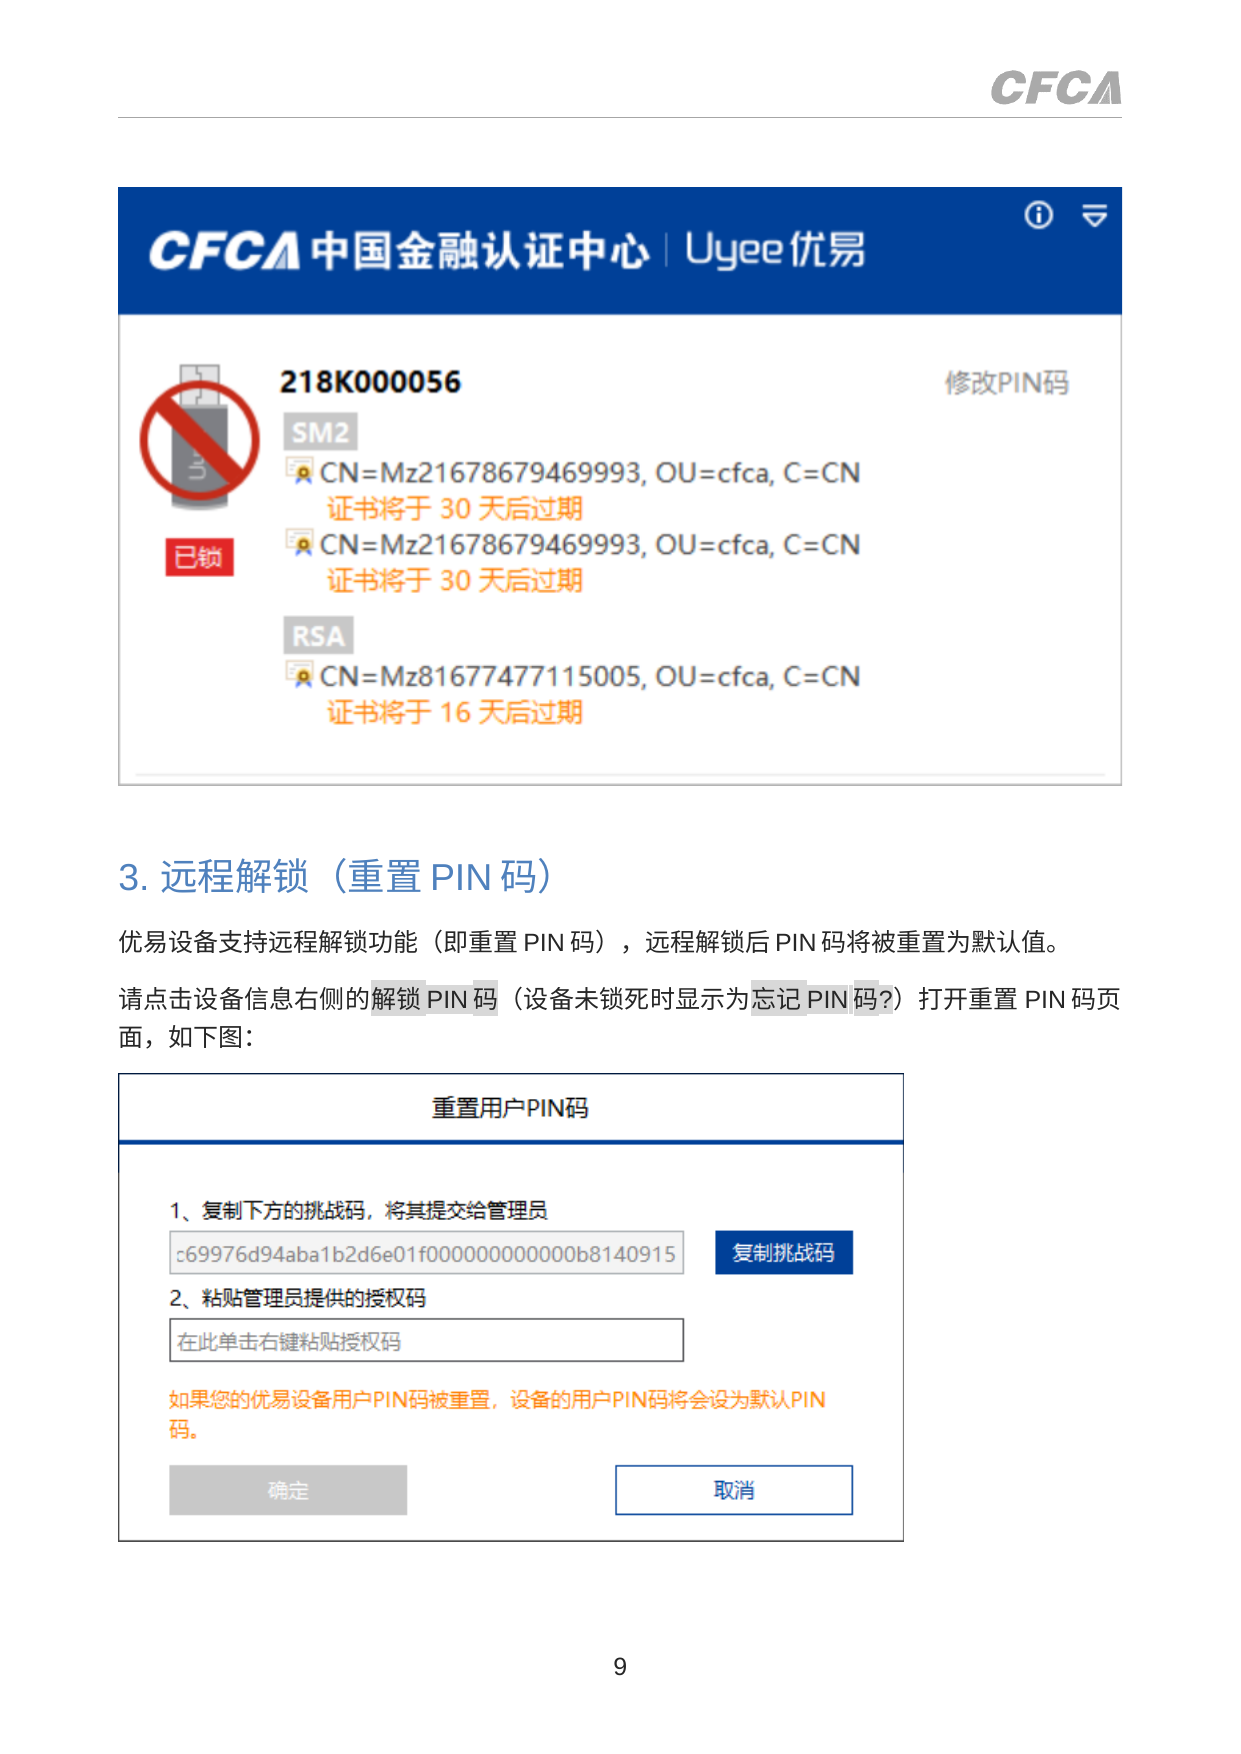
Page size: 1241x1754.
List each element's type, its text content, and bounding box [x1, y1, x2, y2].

text 请点击设备信息右侧的解锁PIN码（设备未锁死时显示为忘记PIN码?）打开重置PIN码页面，如下图： [118, 978, 1122, 1053]
subtitle 远程解锁（重置PIN码） [118, 845, 1122, 901]
picture [989, 69, 1123, 105]
text 优易设备支持远程解锁功能（即重置PIN码），远程解锁后PIN码将被重置为默认值。 [118, 921, 1122, 959]
picture [118, 187, 1123, 786]
picture [118, 1073, 904, 1542]
